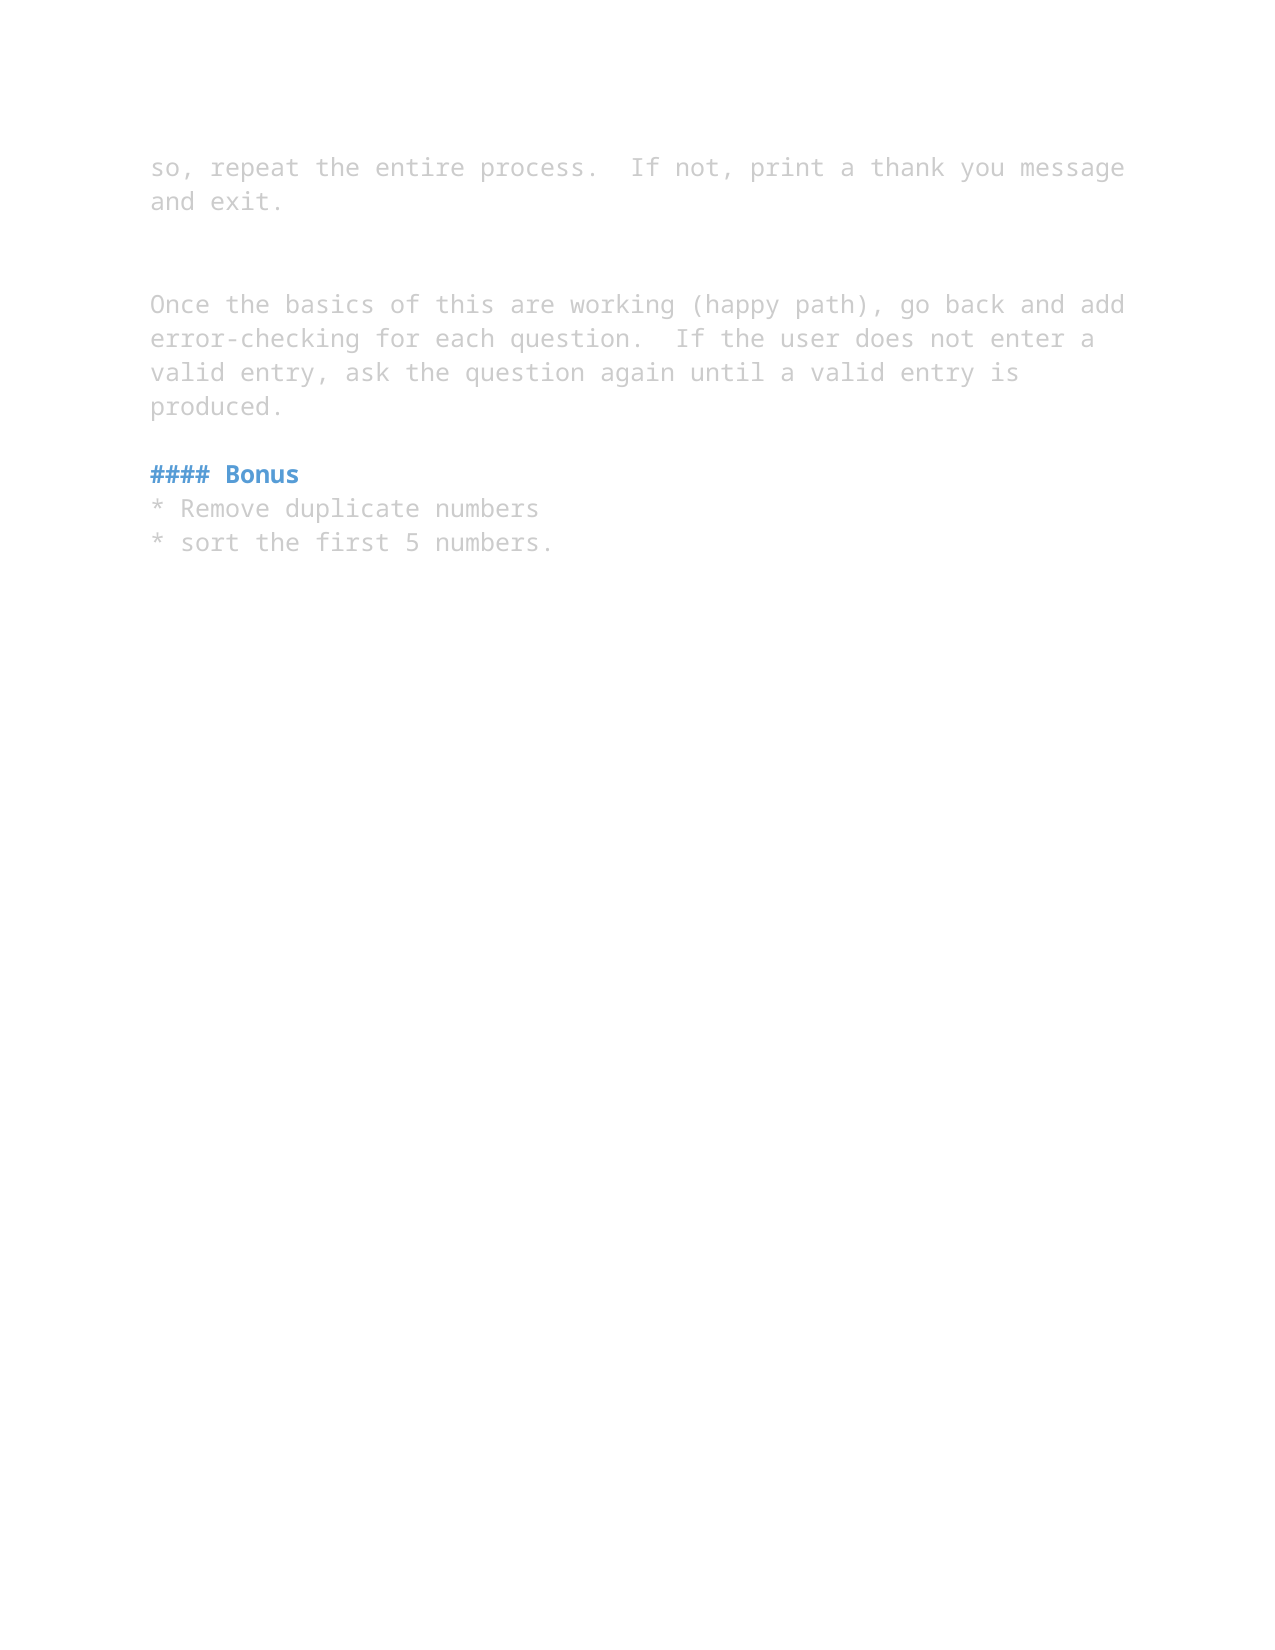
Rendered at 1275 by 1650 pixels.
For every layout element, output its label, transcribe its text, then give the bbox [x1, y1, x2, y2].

text * sort the first 5 numbers. [150, 525, 1125, 559]
text * Remove duplicate numbers [150, 491, 1125, 525]
text #### Bonus [150, 457, 1125, 491]
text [150, 150, 1125, 218]
text Once the basics of this are working (happy path), go back and add error-checking for each question. If the user does not enter a valid entry, ask the question again until a valid entry is produced. [150, 286, 1125, 422]
